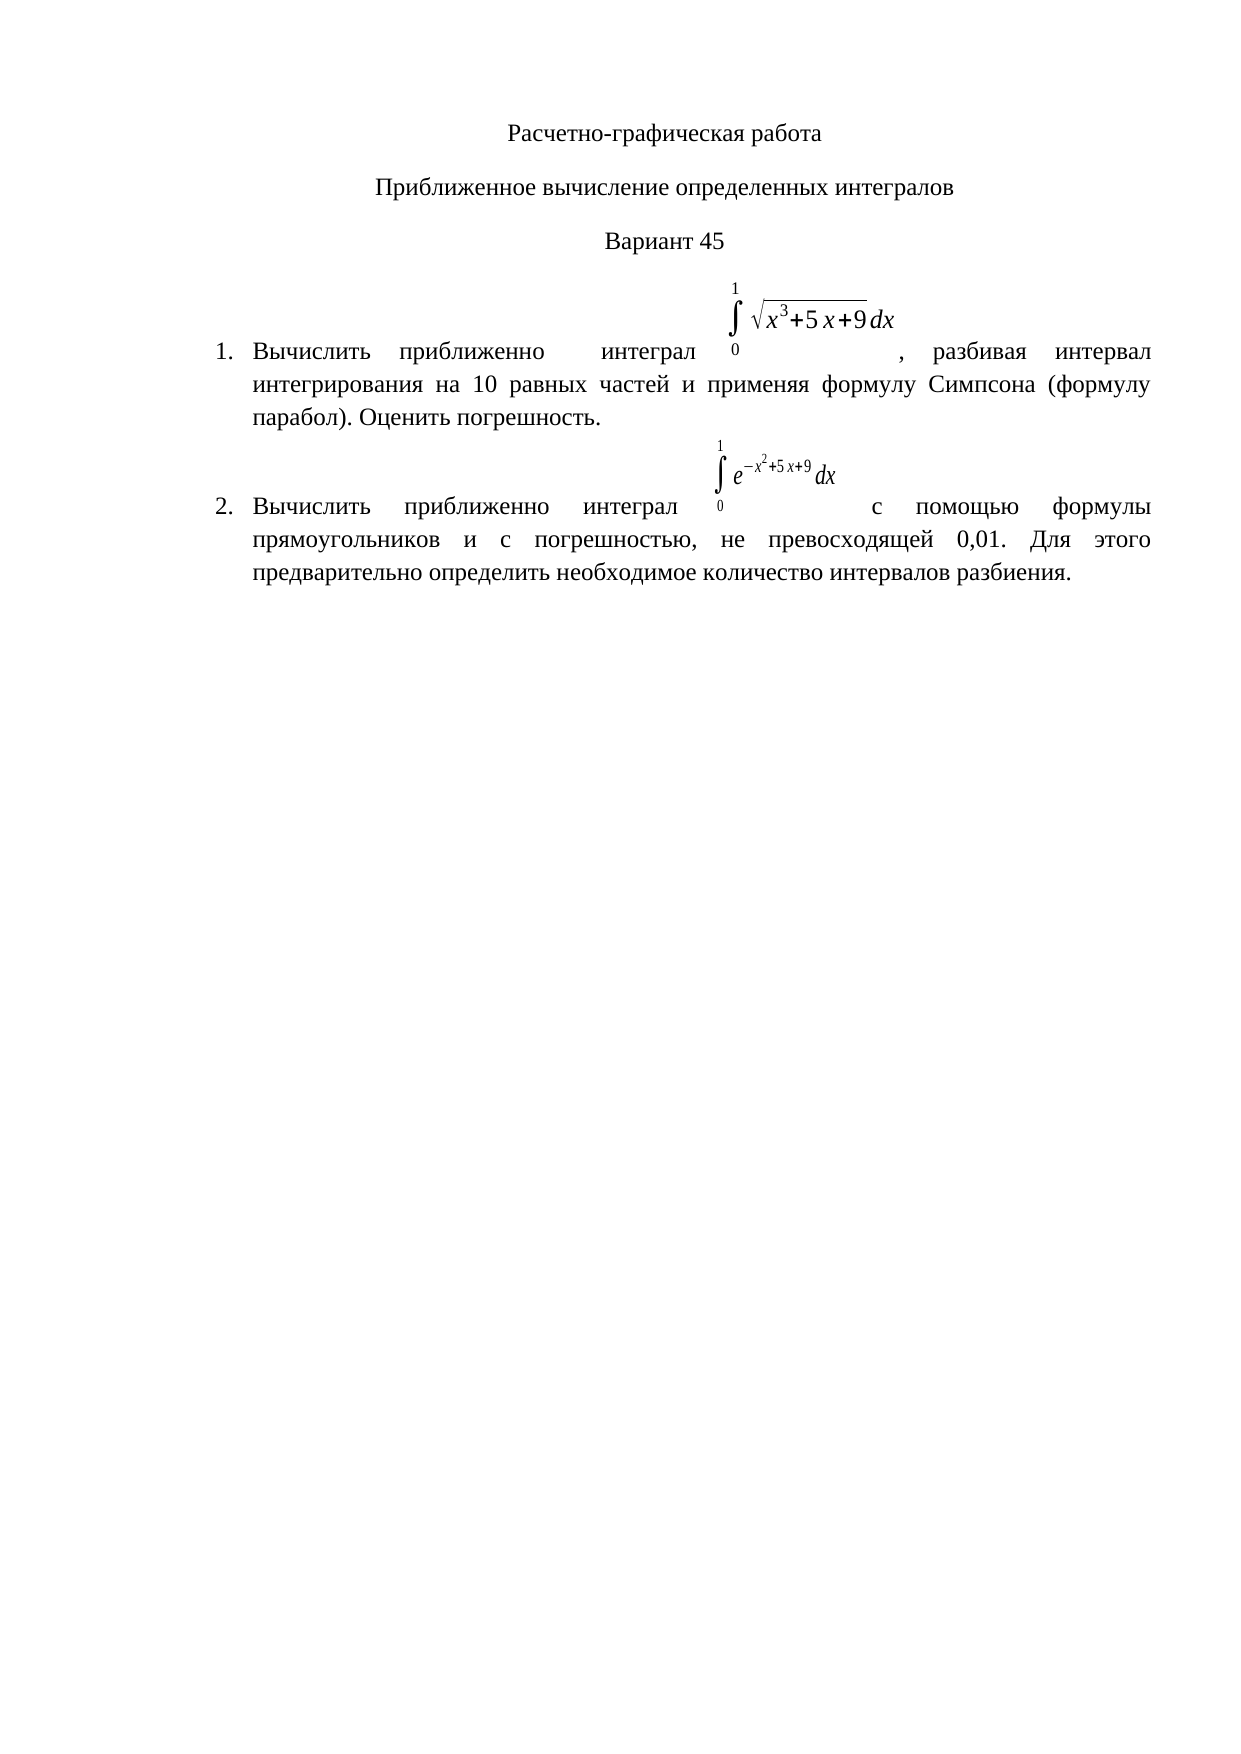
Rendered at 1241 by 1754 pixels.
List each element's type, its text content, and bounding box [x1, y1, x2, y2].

text Расчетно-графическая работа [177, 118, 1152, 147]
list Вычислить приближенно интеграл , разбивая интервал интегрирования на 10 равных частей и применяя формулу Симпсона (формулу парабол). Оценить погрешность. [215, 280, 1152, 431]
text Приближенное вычисление определенных интегралов [177, 172, 1152, 201]
list Вычислить приближенно интеграл с помощью формулы прямоугольников и с погрешностью, не превосходящей 0,01. Для этого предварительно определить необходимое количество интервалов разбиения. [215, 435, 1152, 586]
text Вариант 45 [177, 226, 1152, 254]
